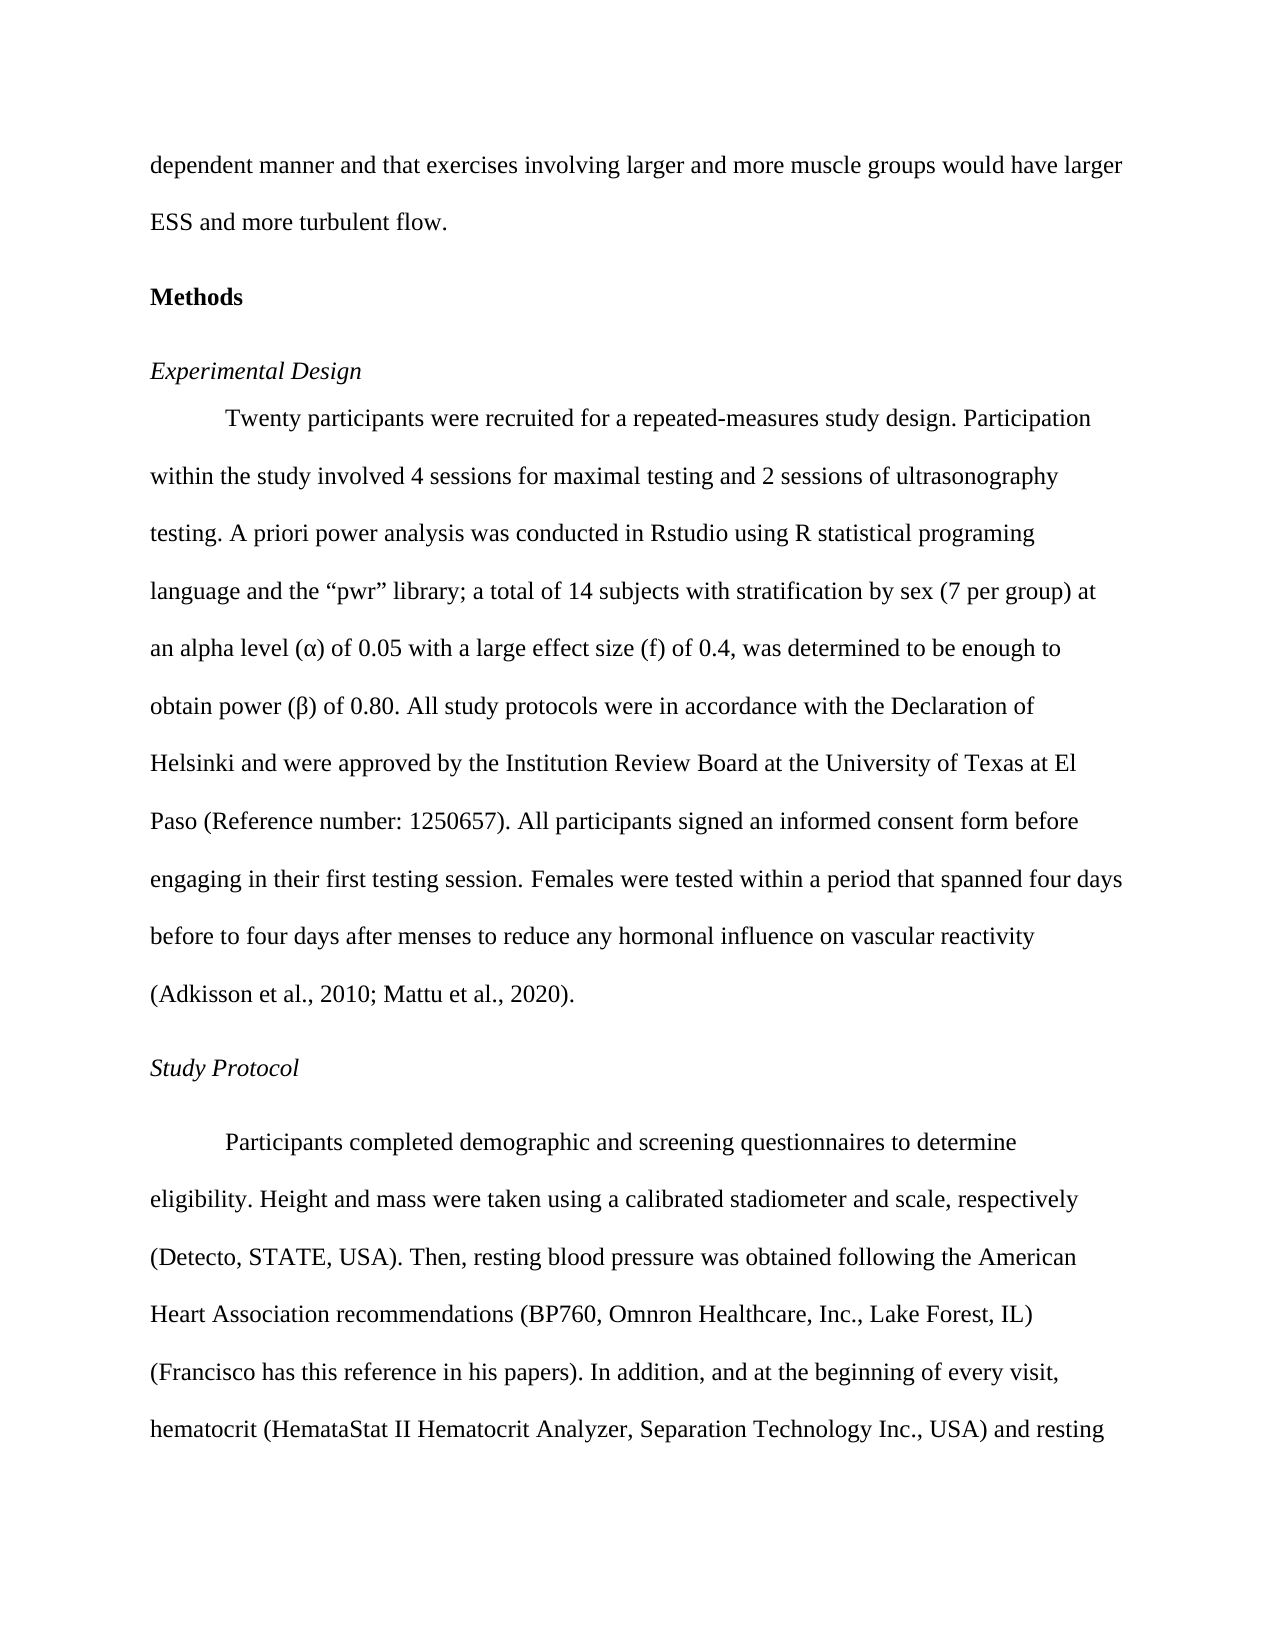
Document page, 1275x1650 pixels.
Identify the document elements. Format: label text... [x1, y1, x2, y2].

subtitle Methods [150, 282, 1125, 310]
subtitle Experimental Design [150, 356, 1125, 384]
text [150, 1127, 1125, 1443]
text Study Protocol [150, 1053, 1125, 1082]
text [150, 150, 1125, 236]
text Twenty participants were recruited for a repeated-measures study design. Participation within the study involved 4 sessions for maximal testing and 2 sessions of ultrasonography testing. A priori power analysis was conducted in Rstudio using R statistical programing language and the “pwr” library; a total of 14 subjects with stratification by sex (7 per group) at an alpha level (α) of 0.05 with a large effect size (f) of 0.4, was determined to be enough to obtain power (β) of 0.80. All study protocols were in accordance with the Declaration of Helsinki and were approved by the Institution Review Board at the University of Texas at El Paso (Reference number: 1250657). All participants signed an informed consent form before engaging in their first testing session. Females were tested within a period that spanned four days before to four days after menses to reduce any hormonal influence on vascular reactivity (Adkisson et al., 2010; Mattu et al., 2020). [150, 403, 1125, 1007]
